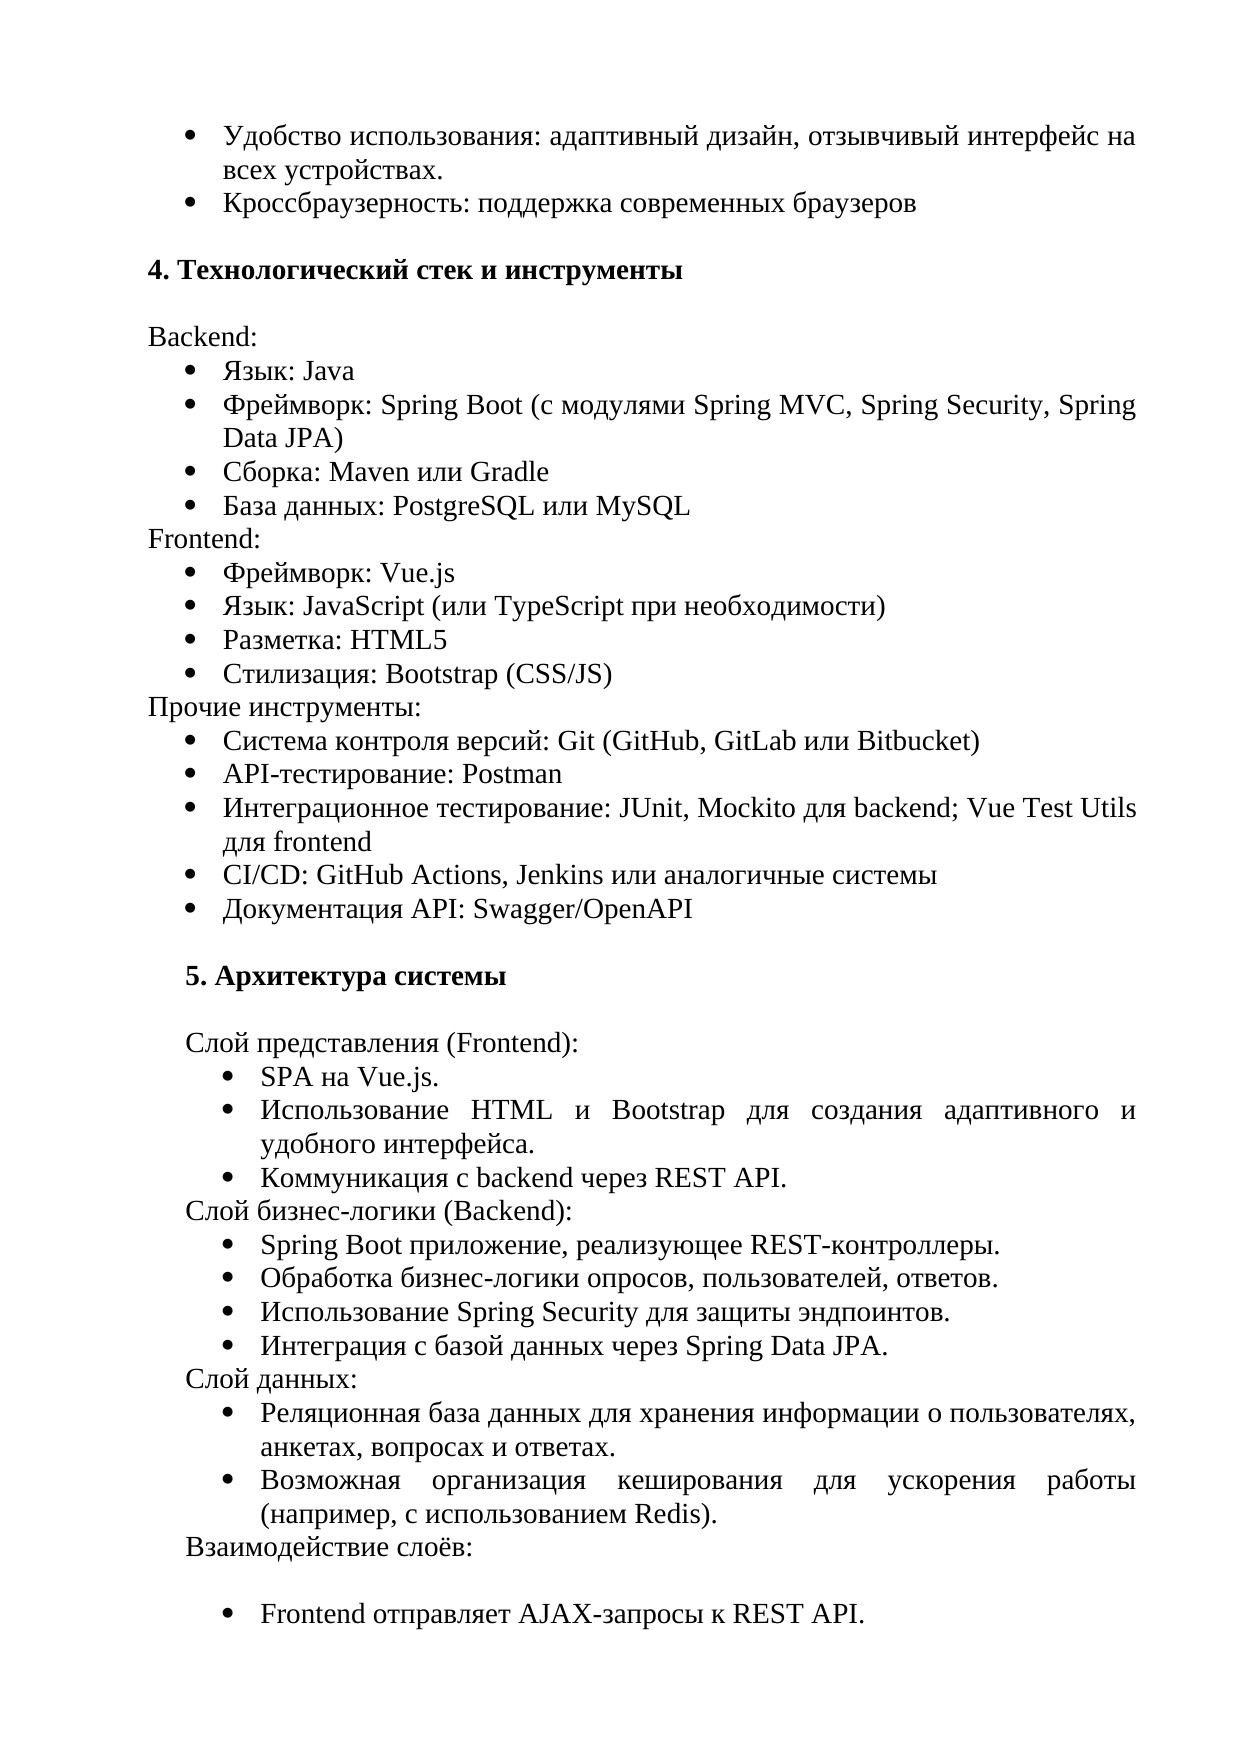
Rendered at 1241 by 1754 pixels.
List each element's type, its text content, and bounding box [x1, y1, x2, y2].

list Стилизация: Bootstrap (CSS/JS) [185, 656, 1137, 689]
text Frontend: [148, 521, 1137, 555]
text Слой представления (Frontend): [185, 1025, 1137, 1059]
text Слой бизнес-логики (Backend): [185, 1193, 1137, 1227]
text Backend: [148, 319, 1137, 353]
text 4. Технологический стек и инструменты [148, 252, 1137, 286]
list Язык: Java [185, 353, 1137, 387]
list Разметка: HTML5 [185, 622, 1137, 656]
text Прочие инструменты: [148, 689, 1137, 723]
text 5. Архитектура системы [185, 958, 1137, 992]
list Система контроля версий: Git (GitHub, GitLab или Bitbucket) [185, 723, 1137, 757]
text Взаимодействие слоёв: [185, 1529, 1137, 1563]
list Фреймворк: Spring Boot (с модулями Spring MVC, Spring Security, Spring Data JPA) [185, 387, 1137, 454]
list CI/CD: GitHub Actions, Jenkins или аналогичные системы [185, 857, 1137, 891]
list Коммуникация с backend через REST API. [223, 1160, 1137, 1193]
list Frontend отправляет AJAX-запросы к REST API. [223, 1596, 1137, 1630]
list Spring Boot приложение, реализующее REST-контроллеры. [223, 1227, 1137, 1261]
list Возможная организация кеширования для ускорения работы (например, с использованием Redis). [223, 1462, 1137, 1529]
list Язык: JavaScript (или TypeScript при необходимости) [185, 588, 1137, 622]
list Реляционная база данных для хранения информации о пользователях, анкетах, вопросах и ответах. [223, 1395, 1137, 1462]
list API-тестирование: Postman [185, 757, 1137, 790]
list Фреймворк: Vue.js [185, 555, 1137, 588]
text Слой данных: [185, 1361, 1137, 1395]
list Удобство использования: адаптивный дизайн, отзывчивый интерфейс на всех устройствах. [185, 118, 1137, 185]
list Использование HTML и Bootstrap для создания адаптивного и удобного интерфейса. [223, 1092, 1137, 1160]
list Интеграционное тестирование: JUnit, Mockito для backend; Vue Test Utils для frontend [185, 790, 1137, 857]
list SPA на Vue.js. [223, 1059, 1137, 1092]
list Использование Spring Security для защиты эндпоинтов. [223, 1294, 1137, 1328]
list Документация API: Swagger/OpenAPI [185, 891, 1137, 925]
list Сборка: Maven или Gradle [185, 454, 1137, 488]
list База данных: PostgreSQL или MySQL [185, 488, 1137, 521]
list Интеграция с базой данных через Spring Data JPA. [223, 1328, 1137, 1361]
list Обработка бизнес-логики опросов, пользователей, ответов. [223, 1261, 1137, 1294]
list Кроссбраузерность: поддержка современных браузеров [185, 185, 1137, 219]
